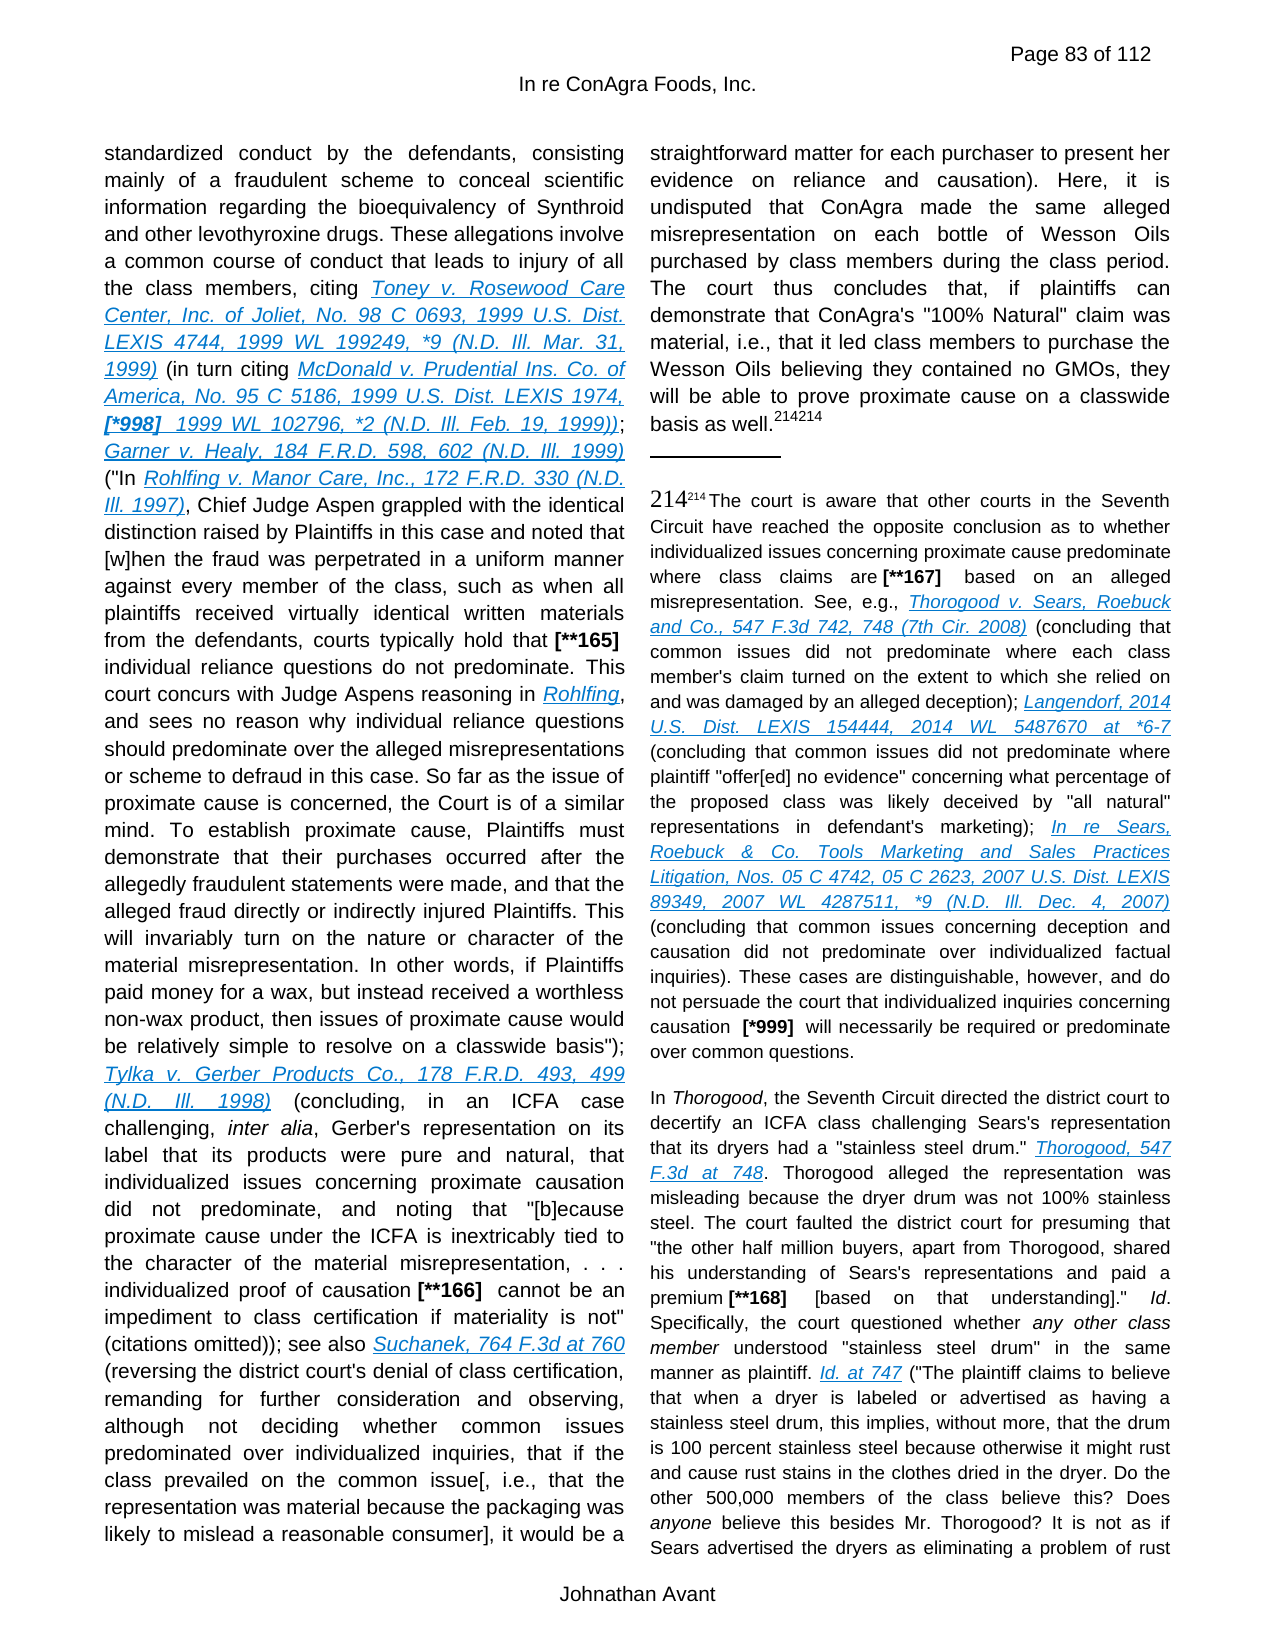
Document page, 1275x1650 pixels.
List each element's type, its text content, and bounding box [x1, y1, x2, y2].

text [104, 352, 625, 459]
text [650, 137, 1171, 437]
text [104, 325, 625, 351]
